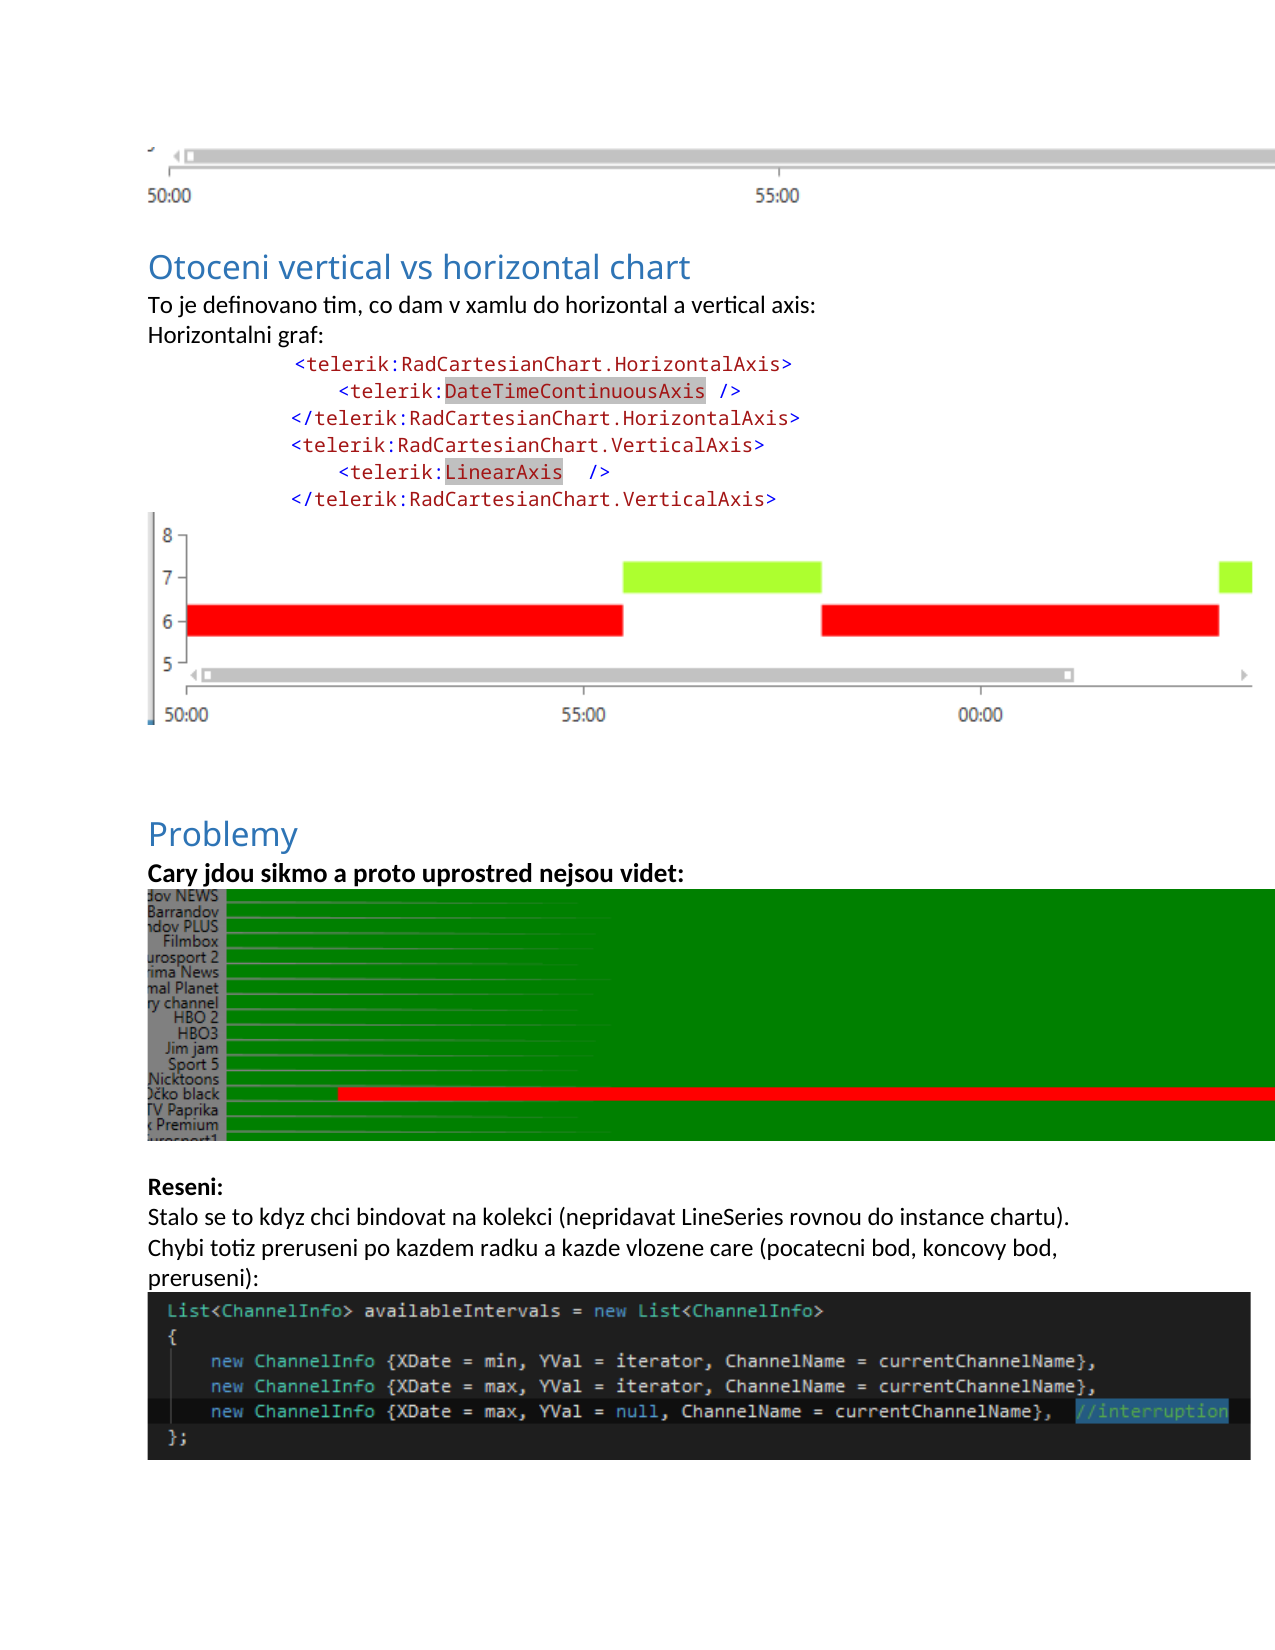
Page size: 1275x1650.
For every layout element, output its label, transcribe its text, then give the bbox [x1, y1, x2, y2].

text Horizontalni graf: [148, 320, 1127, 350]
text </telerik:RadCartesianChart.VerticalAxis> [148, 485, 1127, 512]
text </telerik:RadCartesianChart.HorizontalAxis> [148, 404, 1127, 431]
text <telerik:RadCartesianChart.HorizontalAxis> [223, 350, 1127, 377]
subtitle Problemy [148, 811, 1127, 856]
text Cary jdou sikmo a proto uprostred nejsou videt: [148, 856, 1127, 889]
text Stalo se to kdyz chci bindovat na kolekci (nepridavat LineSeries rovnou do instance chartu). Chybi totiz preruseni po kazdem radku a kazde vlozene care (pocatecni bod, koncovy bod, preruseni): [148, 1201, 1127, 1292]
text Reseni: [148, 1171, 1127, 1201]
picture [147, 889, 1275, 1141]
text <telerik:RadCartesianChart.VerticalAxis> [148, 431, 1127, 458]
subtitle Otoceni vertical vs horizontal chart [148, 244, 1127, 289]
picture [147, 147, 1275, 214]
text <telerik:LinearAxis /> [563, 458, 1127, 485]
text <telerik:DateTimeContinuousAxis /> [148, 377, 445, 404]
picture [147, 1292, 1251, 1460]
text <telerik:LinearAxis /> [148, 458, 445, 485]
text <telerik:DateTimeContinuousAxis /> [706, 377, 1127, 404]
picture [147, 512, 1265, 725]
text To je definovano tim, co dam v xamlu do horizontal a vertical axis: [148, 289, 1127, 320]
